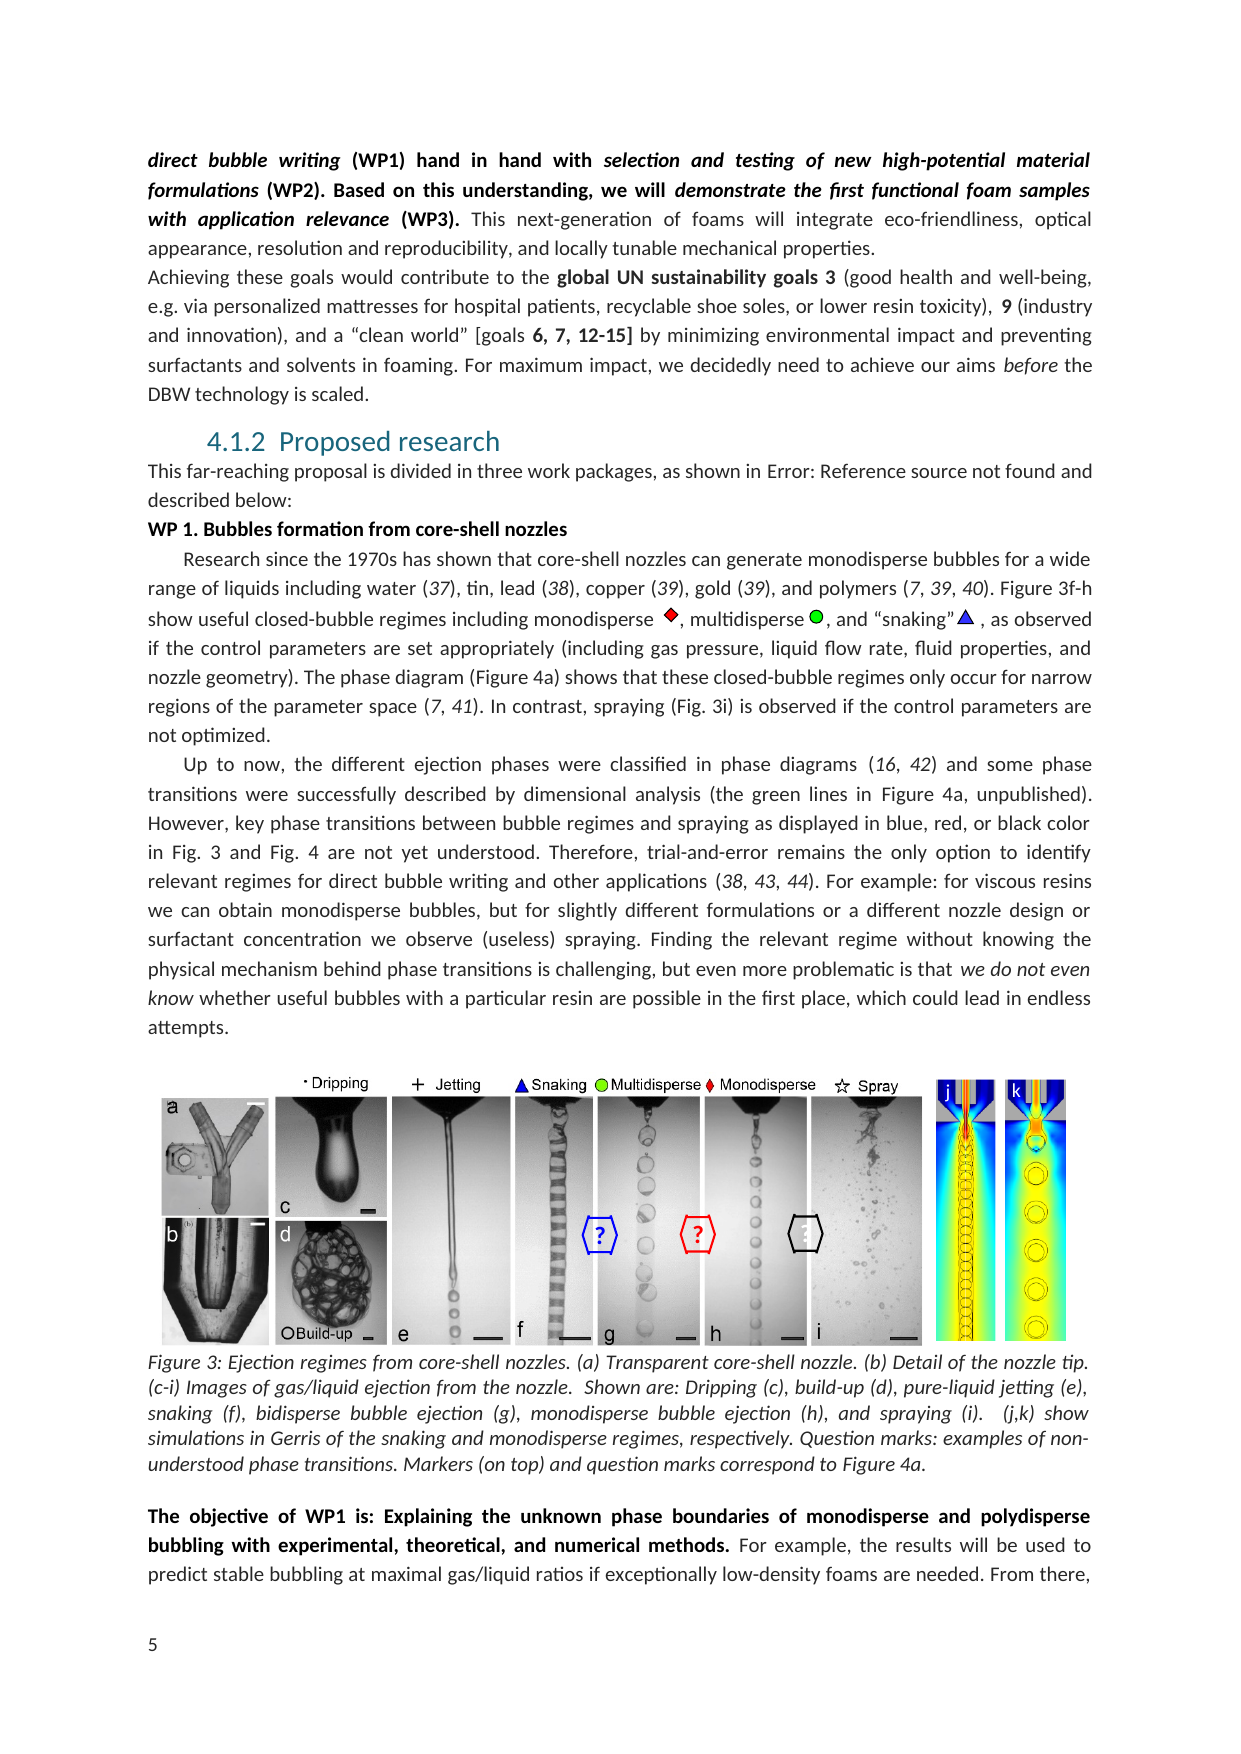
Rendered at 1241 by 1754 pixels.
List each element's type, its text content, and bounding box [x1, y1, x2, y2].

subtitle 4.1.2 Proposed research [207, 423, 1093, 458]
text Research since the 1970s has shown that core-shell nozzles can generate monodisperse bubbles for a wide range of liquids including water (37), tin, lead (38), copper (39), gold (39), and polymers (7, 39, 40). Figure 3f-h show useful closed-bubble regimes including monodisperse , multidisperse , and “snaking”, as observed if the control parameters are set appropriately (including gas pressure, liquid flow rate, fluid properties, and nozzle geometry). The phase diagram (Figure 4a) shows that these closed-bubble regimes only occur for narrow regions of the parameter space (7, 41). In contrast, spraying (Fig. 3i) is observed if the control parameters are not optimized. [148, 546, 1093, 748]
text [148, 148, 1093, 261]
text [148, 1503, 1093, 1587]
picture [159, 1072, 923, 1346]
text Up to now, the different ejection phases were classified in phase diagrams (16, 42) and some phase transitions were successfully described by dimensional analysis (the green lines in Figure 4a, unpublished). However, key phase transitions between bubble regimes and spraying as displayed in blue, red, or black color in Fig. 3 and Fig. 4 are not yet understood. Therefore, trial-and-error remains the only option to identify relevant regimes for direct bubble writing and other applications (38, 43, 44). For example: for viscous resins we can obtain monodisperse bubbles, but for slightly different formulations or a different nozzle design or surfactant concentration we observe (useless) spraying. Finding the relevant regime without knowing the physical mechanism behind phase transitions is challenging, but even more problematic is that we do not even know whether useful bubbles with a particular resin are possible in the first place, which could lead in endless attempts. [148, 752, 1093, 1039]
text Achieving these goals would contribute to the global UN sustainability goals 3 (good health and well-being, e.g. via personalized mattresses for hospital patients, recyclable shoe soles, or lower resin toxicity), 9 (industry and innovation), and a “clean world” [goals 6, 7, 12-15] by minimizing environmental impact and preventing surfactants and solvents in foaming. For maximum impact, we decidedly need to achieve our aims before the DBW technology is scaled. [148, 264, 1093, 406]
text WP 1. Bubbles formation from core-shell nozzles [148, 517, 1093, 542]
picture [936, 1079, 1066, 1341]
